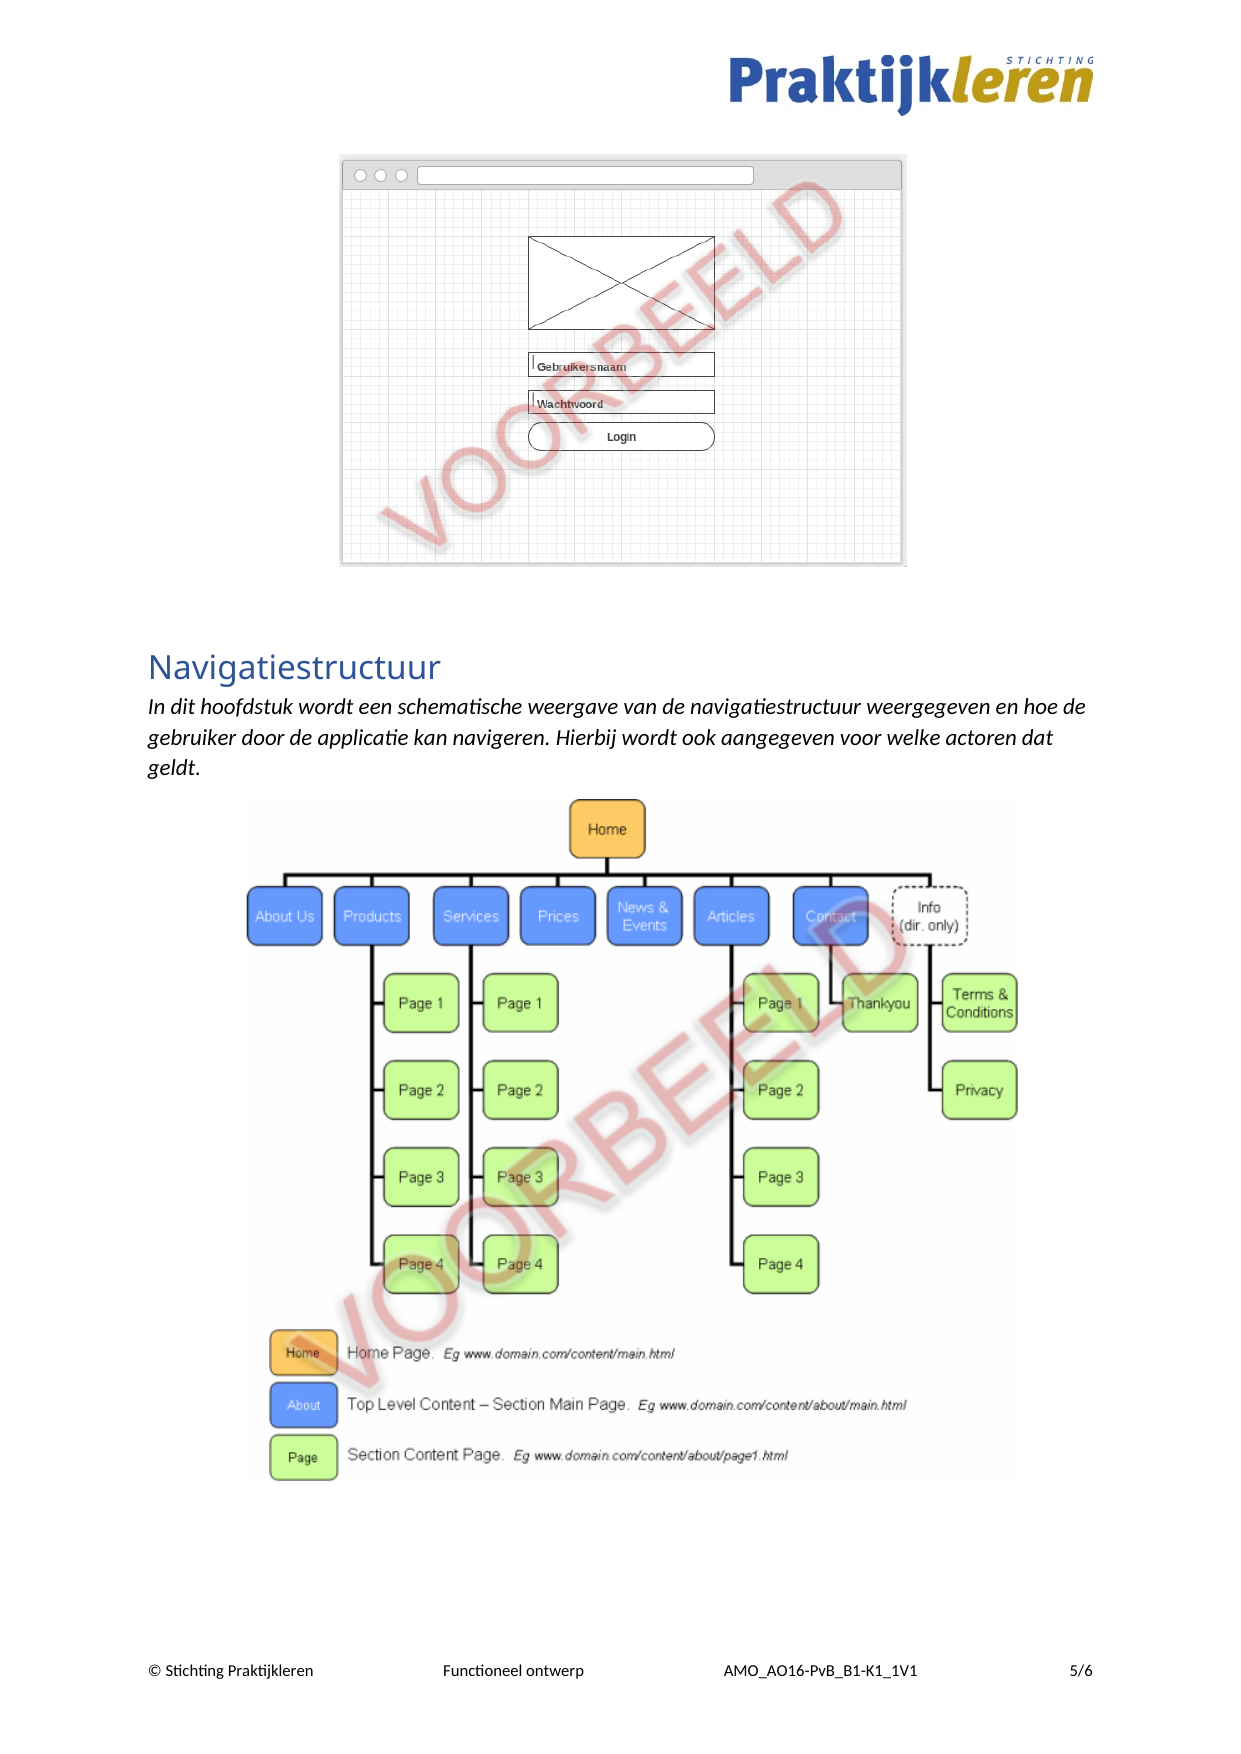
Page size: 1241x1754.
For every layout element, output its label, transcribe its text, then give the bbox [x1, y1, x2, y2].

picture [730, 55, 1094, 116]
picture [330, 147, 911, 570]
subtitle Navigatiestructuur [148, 643, 1093, 689]
text In dit hoofdstuk wordt een schematische weergave van de navigatiestructuur weergegeven en hoe de gebruiker door de applicatie kan navigeren. Hierbij wordt ook aangegeven voor welke actoren dat geldt. [148, 692, 1093, 781]
picture [222, 799, 1018, 1491]
